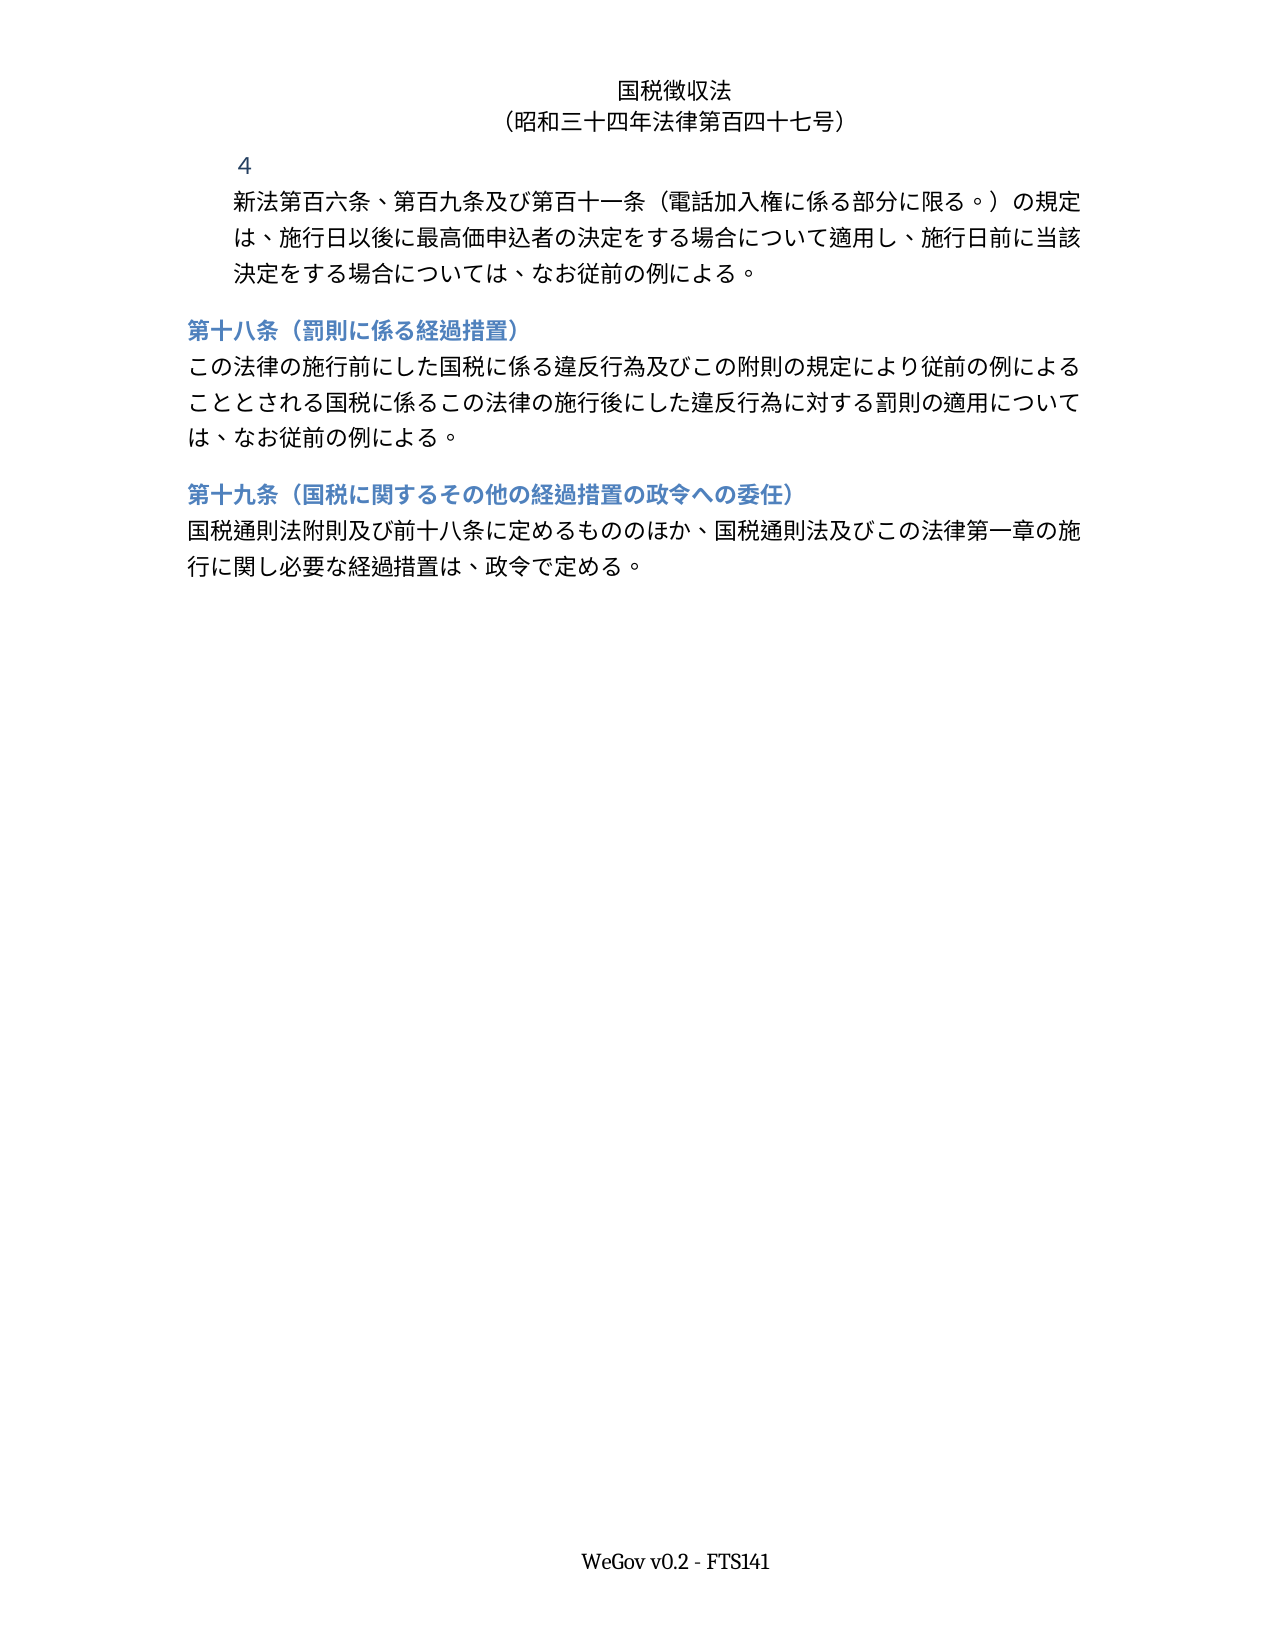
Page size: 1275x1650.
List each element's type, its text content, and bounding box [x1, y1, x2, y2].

text この法律の施行前にした国税に係る違反行為及びこの附則の規定により従前の例によることとされる国税に係るこの法律の施行後にした違反行為に対する罰則の適用については、なお従前の例による。 [187, 351, 1087, 454]
subtitle ４ [233, 150, 1087, 181]
subtitle 第十八条（罰則に係る経過措置） [187, 314, 1087, 346]
subtitle 第十九条（国税に関するその他の経過措置の政令への委任） [187, 479, 1087, 510]
text 国税通則法附則及び前十八条に定めるもののほか、国税通則法及びこの法律第一章の施行に関し必要な経過措置は、政令で定める。 [187, 515, 1087, 582]
text 新法第百六条、第百九条及び第百十一条（電話加入権に係る部分に限る。）の規定は、施行日以後に最高価申込者の決定をする場合について適用し、施行日前に当該決定をする場合については、なお従前の例による。 [233, 186, 1087, 289]
